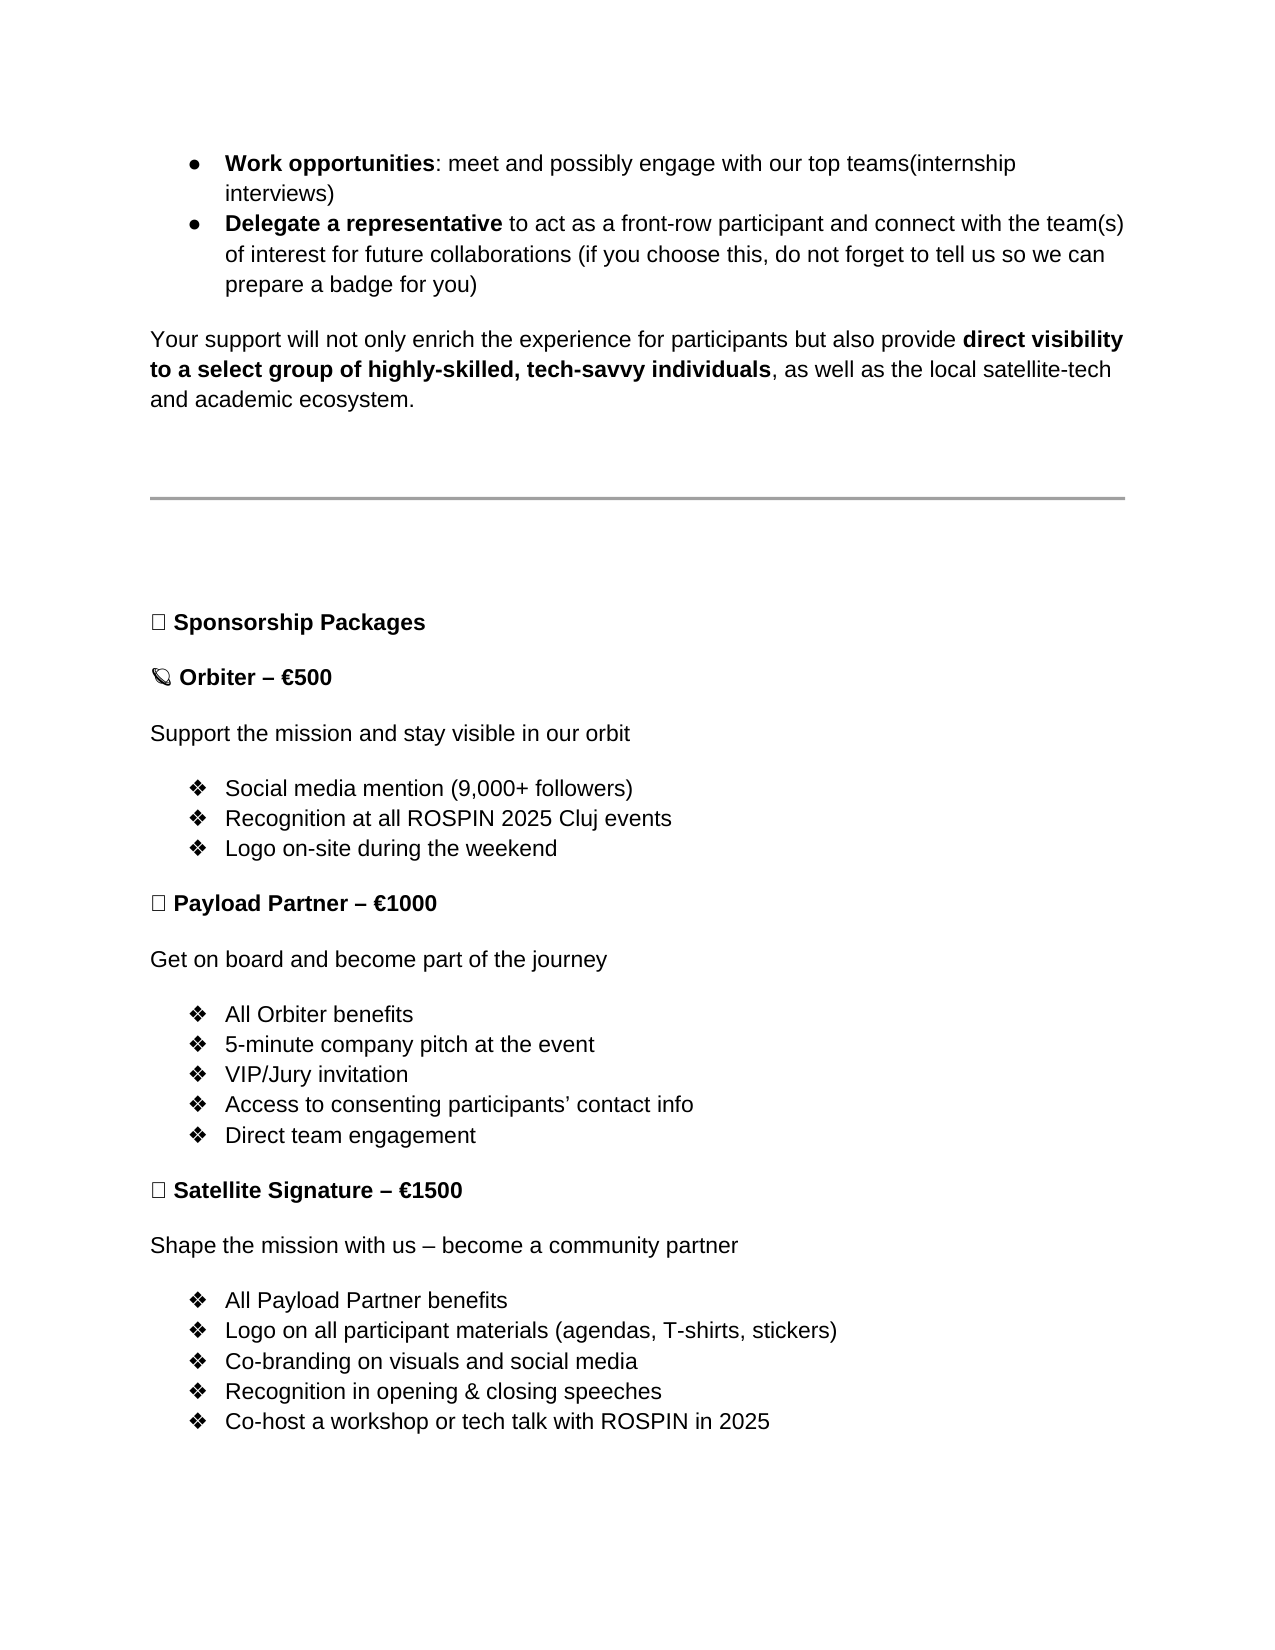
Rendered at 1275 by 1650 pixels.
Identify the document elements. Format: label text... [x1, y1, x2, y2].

list 5-minute company pitch at the event [187, 1031, 1125, 1057]
list Co-branding on visuals and social media [187, 1348, 1125, 1374]
list Co-host a workshop or tech talk with ROSPIN in 2025 [187, 1408, 1125, 1434]
list Direct team engagement [187, 1122, 1125, 1148]
list Delegate a representative to act as a front-row participant and connect with the team(s) of interest for future collaborations (if you choose this, do not forget to tell us so we can prepare a badge for you) [187, 210, 1125, 297]
text Support the mission and stay visible in our orbit [150, 719, 1125, 746]
text Your support will not only enrich the experience for participants but also provide direct visibility to a select group of highly-skilled, tech-savvy individuals, as well as the local satellite-tech and academic ecosystem. [150, 326, 1125, 413]
list Logo on all participant materials (agendas, T-shirts, stickers) [187, 1317, 1125, 1344]
list Social media mention (9,000+ followers) [187, 775, 1125, 801]
list VIP/Jury invitation [187, 1061, 1125, 1088]
text 🚀 Payload Partner – €1000 [150, 890, 1125, 917]
text 🌌 Sponsorship Packages [150, 609, 1125, 636]
list Recognition at all ROSPIN 2025 Cluj events [187, 805, 1125, 831]
list Recognition in opening & closing speeches [187, 1378, 1125, 1404]
text Shape the mission with us – become a community partner [150, 1232, 1125, 1258]
list Access to consenting participants’ contact info [187, 1091, 1125, 1118]
list Work opportunities: meet and possibly engage with our top teams(internship interviews) [187, 150, 1125, 207]
text Get on board and become part of the journey [150, 946, 1125, 972]
text 🪐 Orbiter – €500 [150, 664, 1125, 691]
list All Payload Partner benefits [187, 1287, 1125, 1314]
list All Orbiter benefits [187, 1001, 1125, 1027]
list Logo on-site during the weekend [187, 835, 1125, 862]
text 🌠 Satellite Signature – €1500 [150, 1177, 1125, 1203]
